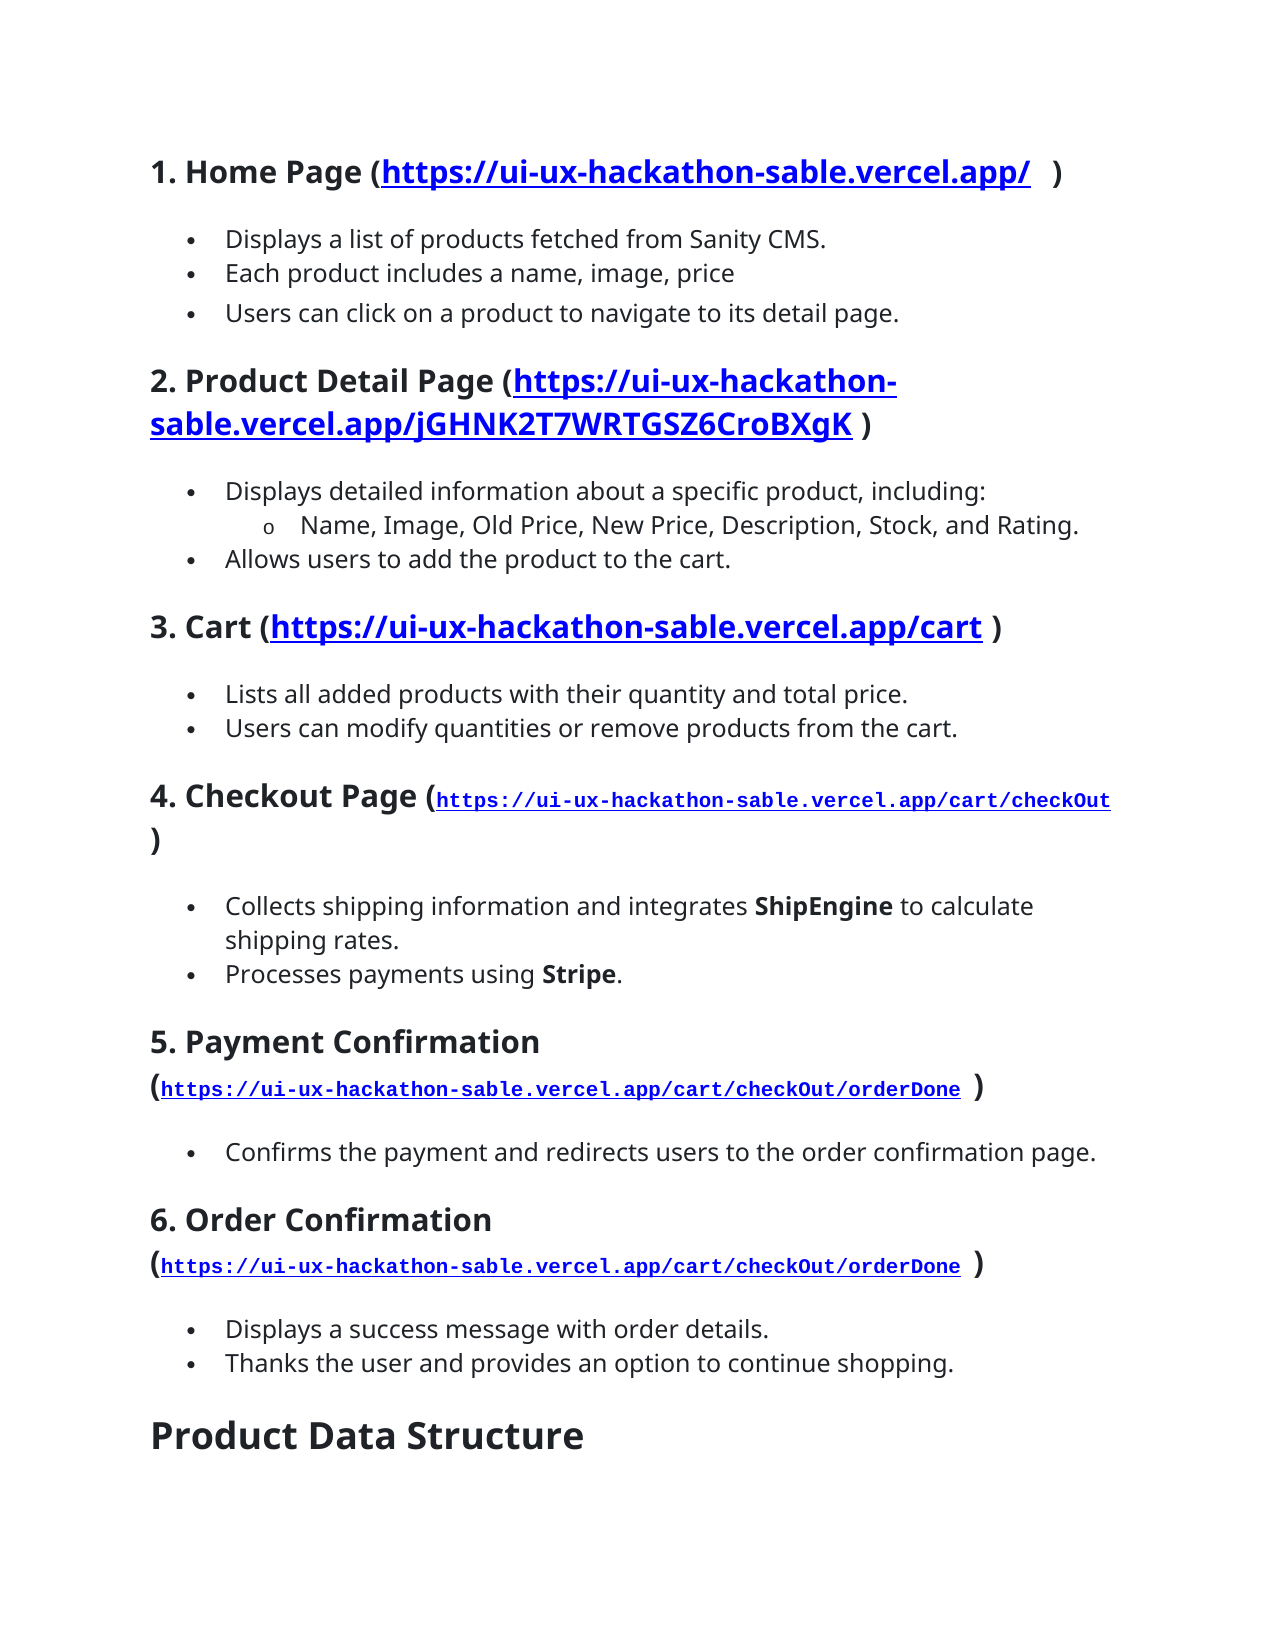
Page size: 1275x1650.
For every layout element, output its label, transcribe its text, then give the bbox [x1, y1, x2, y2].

list Lists all added products with their quantity and total price. [187, 677, 1125, 711]
text 4. Checkout Page (https://ui-ux-hackathon-sable.vercel.app/cart/checkOut ) [150, 774, 1125, 859]
text 5. Payment Confirmation (https://ui-ux-hackathon-sable.vercel.app/cart/checkOut/orderDone ) [150, 1020, 1125, 1105]
list Users can click on a product to navigate to its detail page. [187, 296, 1125, 330]
list Displays detailed information about a specific product, including: [187, 474, 1125, 508]
list Thanks the user and provides an option to continue shopping. [187, 1346, 1125, 1380]
list Processes payments using Stripe. [187, 957, 1125, 991]
text Product Data Structure [150, 1409, 1125, 1460]
text 3. Cart (https://ui-ux-hackathon-sable.vercel.app/cart ) [150, 605, 1125, 648]
list Allows users to add the product to the cart. [187, 542, 1125, 576]
list Collects shipping information and integrates ShipEngine to calculate shipping rates. [187, 888, 1125, 957]
list Users can modify quantities or remove products from the cart. [187, 711, 1125, 745]
text 6. Order Confirmation (https://ui-ux-hackathon-sable.vercel.app/cart/checkOut/orderDone ) [150, 1197, 1125, 1283]
list Displays a list of products fetched from Sanity CMS. [187, 222, 1125, 256]
list Each product includes a name, image, price [187, 256, 1125, 290]
list Confirms the payment and redirects users to the order confirmation page. [187, 1134, 1125, 1168]
text 1. Home Page (https://ui-ux-hackathon-sable.vercel.app/ ) [150, 150, 1125, 193]
list Name, Image, Old Price, New Price, Description, Stock, and Rating. [262, 508, 1125, 542]
list Displays a success message with order details. [187, 1312, 1125, 1346]
text 2. Product Detail Page (https://ui-ux-hackathon-sable.vercel.app/jGHNK2T7WRTGSZ6CroBXgK ) [150, 359, 1125, 444]
